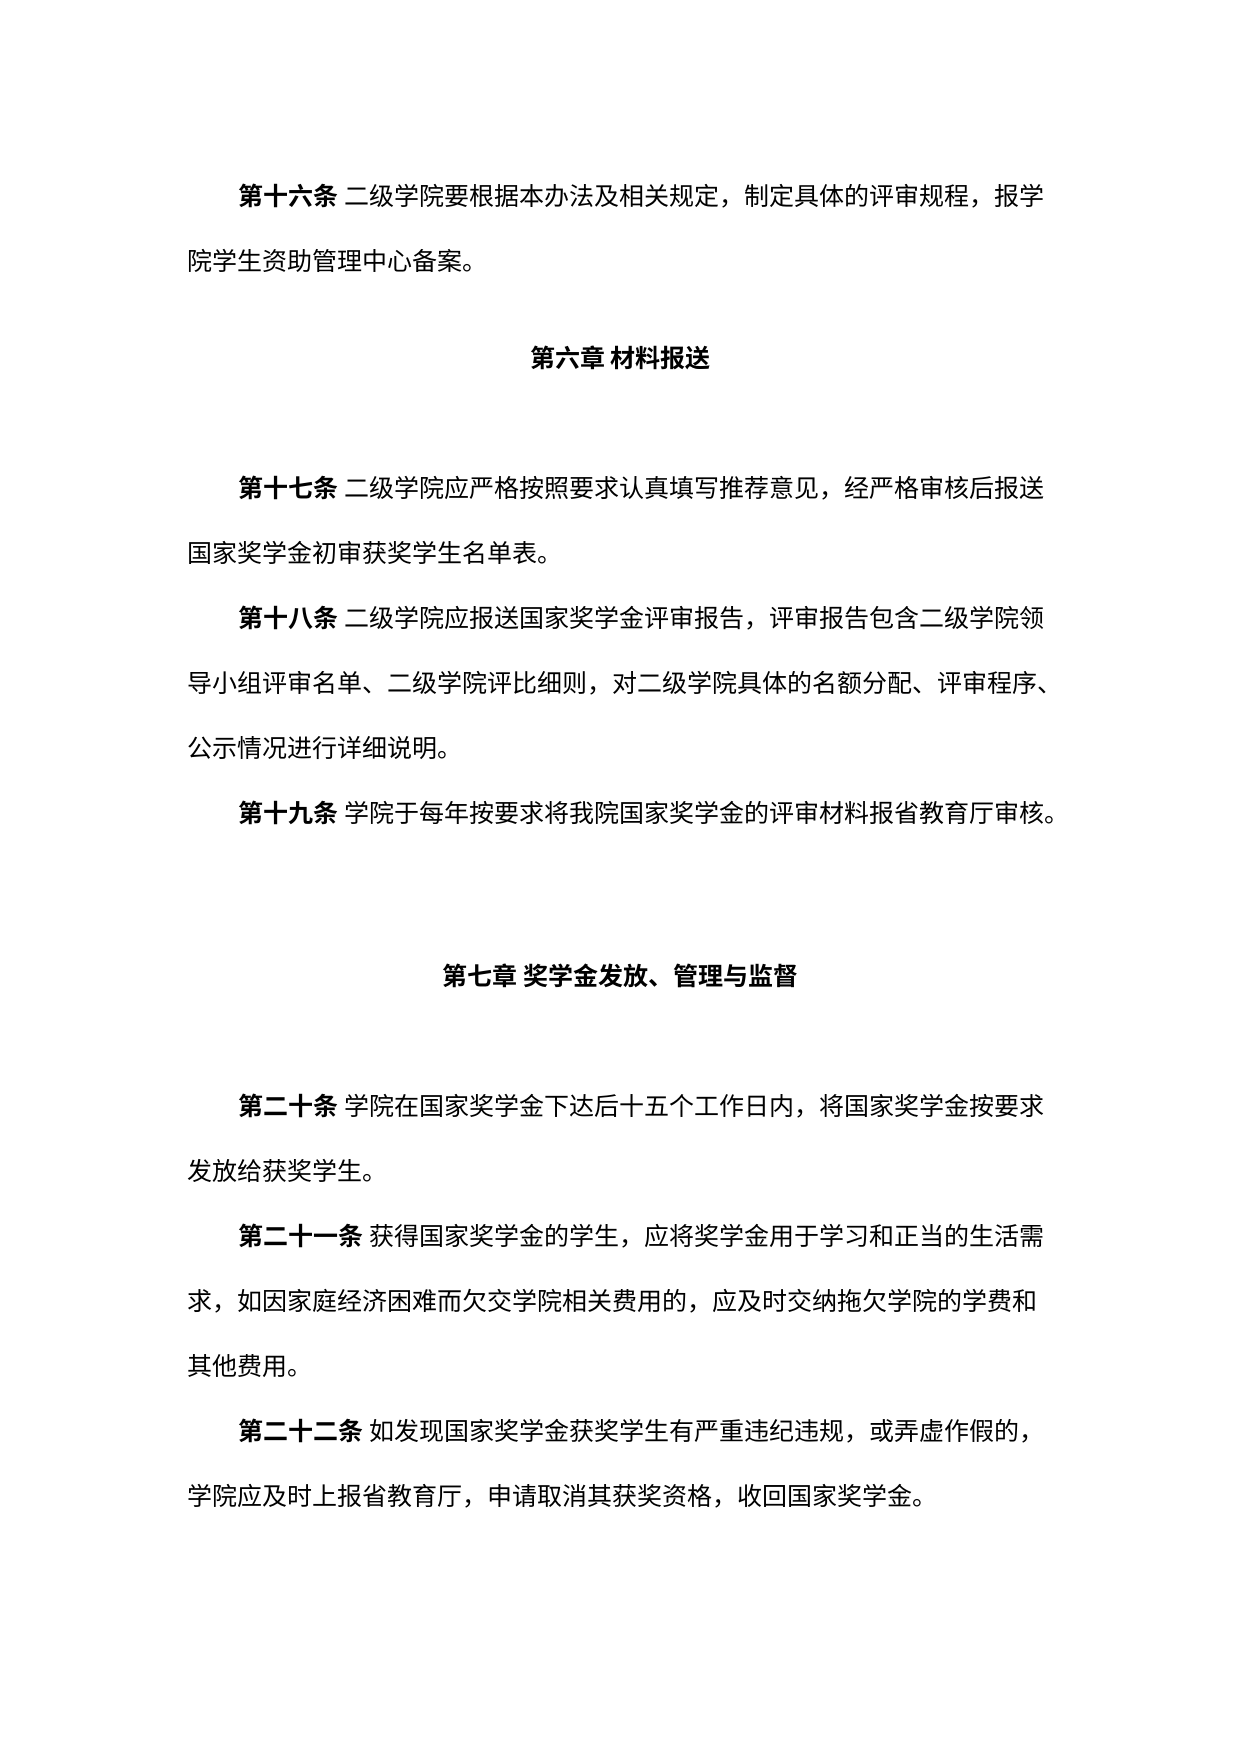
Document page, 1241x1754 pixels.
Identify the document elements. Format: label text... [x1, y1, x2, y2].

text 第十八条 二级学院应报送国家奖学金评审报告，评审报告包含二级学院领导小组评审名单、二级学院评比细则，对二级学院具体的名额分配、评审程序、公示情况进行详细说明。 [187, 584, 1053, 779]
text 第二十二条 如发现国家奖学金获奖学生有严重违纪违规，或弄虚作假的，学院应及时上报省教育厅，申请取消其获奖资格，收回国家奖学金。 [187, 1397, 1053, 1527]
text 第二十一条 获得国家奖学金的学生，应将奖学金用于学习和正当的生活需求，如因家庭经济困难而欠交学院相关费用的，应及时交纳拖欠学院的学费和其他费用。 [187, 1202, 1053, 1397]
text 第十六条 二级学院要根据本办法及相关规定，制定具体的评审规程，报学院学生资助管理中心备案。 [187, 162, 1053, 292]
text 第七章 奖学金发放、管理与监督 [187, 942, 1053, 1007]
text 第六章 材料报送 [187, 324, 1053, 389]
text 第二十条 学院在国家奖学金下达后十五个工作日内，将国家奖学金按要求发放给获奖学生。 [187, 1072, 1053, 1202]
text 第十九条 学院于每年按要求将我院国家奖学金的评审材料报省教育厅审核。 [187, 779, 1053, 909]
text 第十七条 二级学院应严格按照要求认真填写推荐意见，经严格审核后报送国家奖学金初审获奖学生名单表。 [187, 454, 1053, 584]
